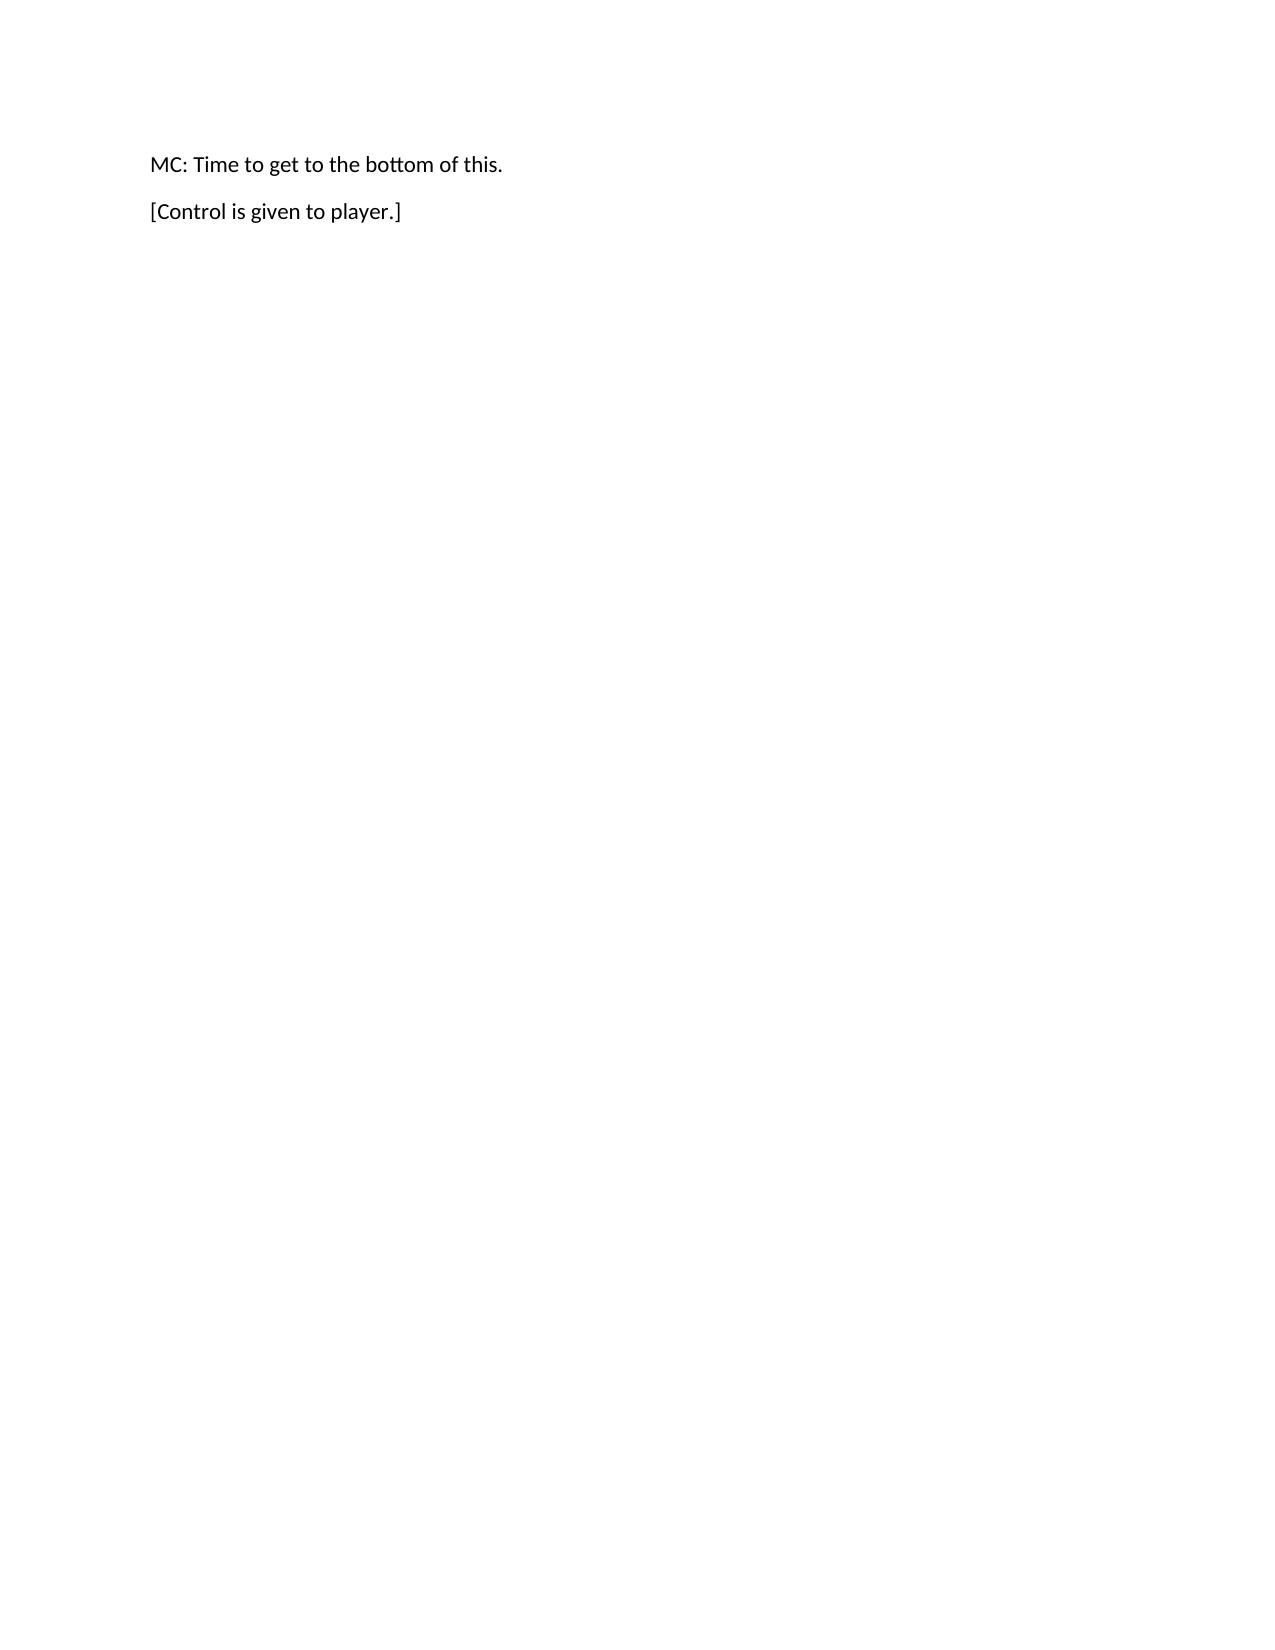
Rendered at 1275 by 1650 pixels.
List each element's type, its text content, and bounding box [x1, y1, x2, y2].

text MC: Time to get to the bottom of this. [150, 150, 1125, 178]
text [Control is given to player.] [150, 197, 1125, 225]
